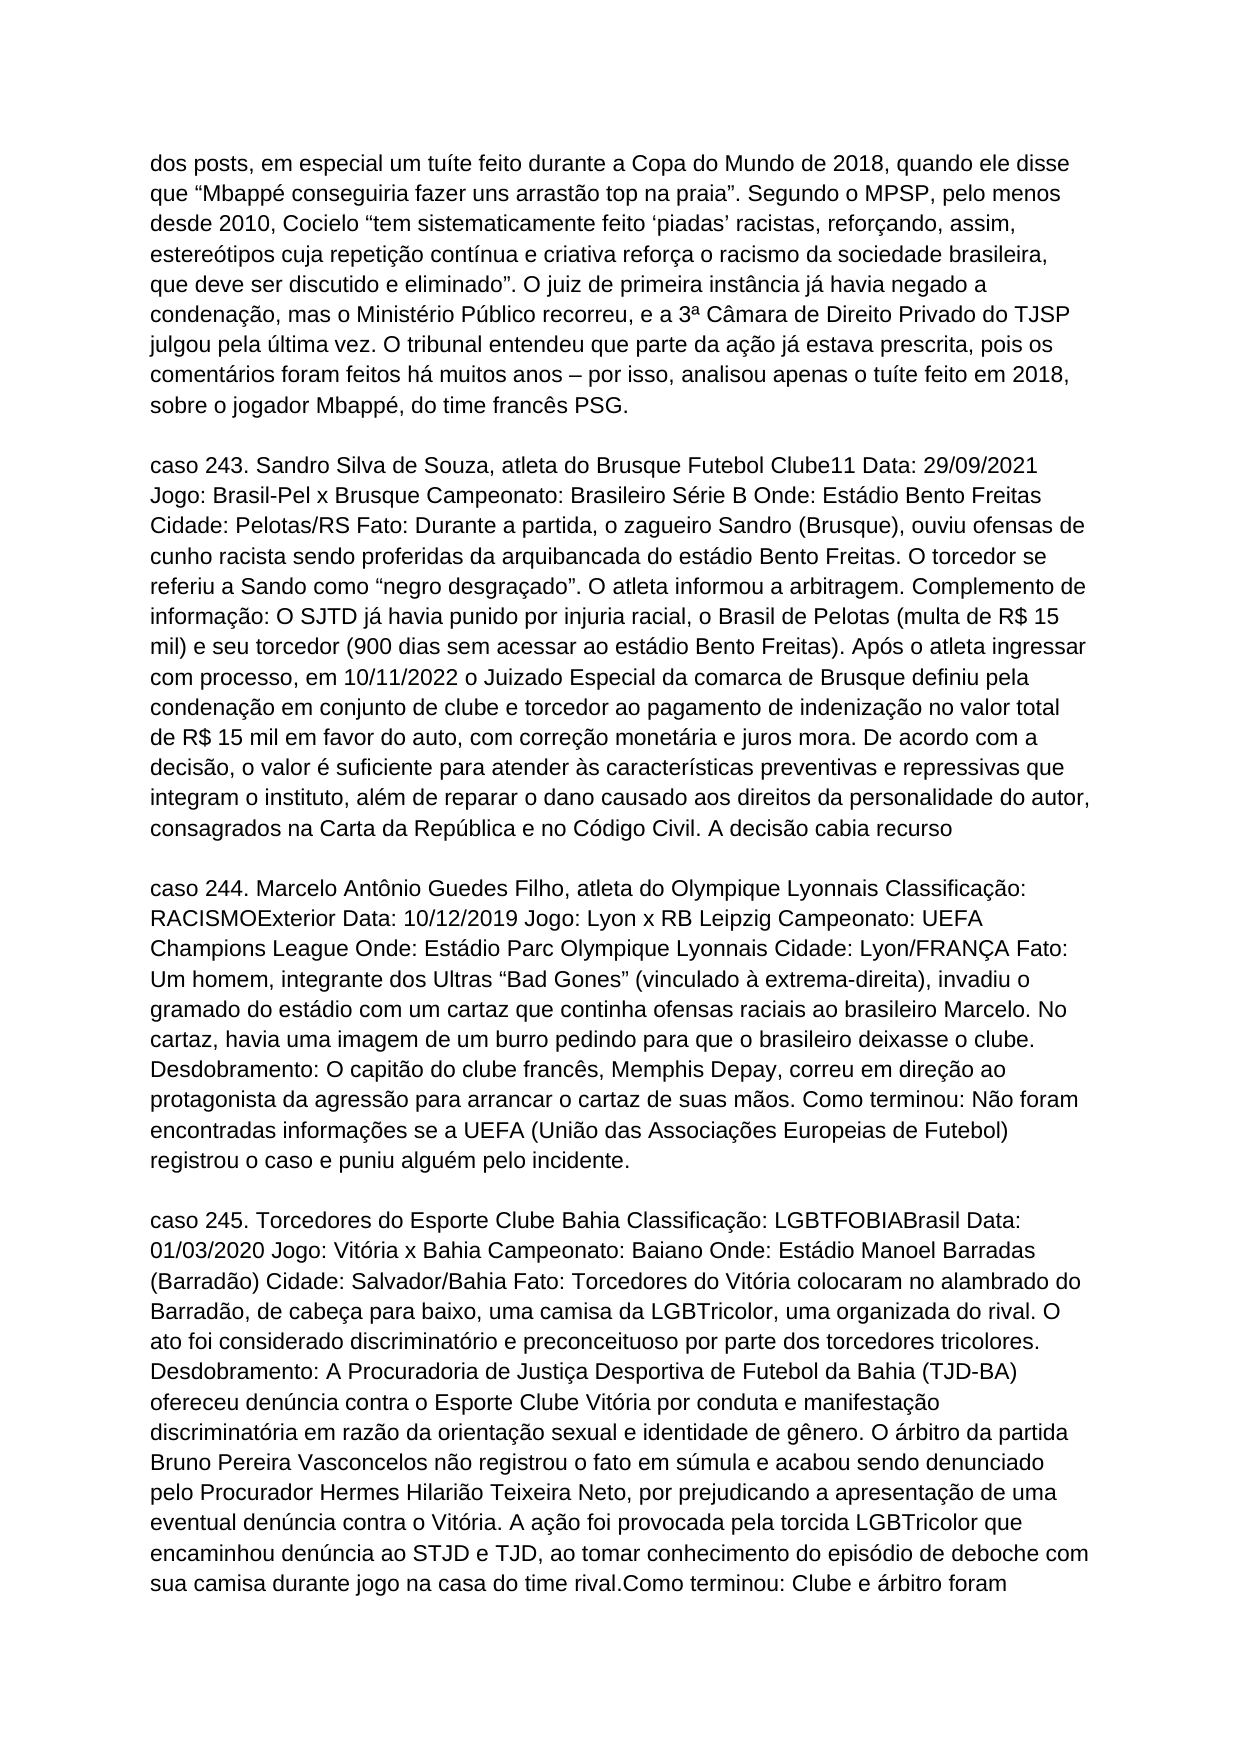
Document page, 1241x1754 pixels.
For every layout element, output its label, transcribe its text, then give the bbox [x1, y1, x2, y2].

text caso 244. Marcelo Antônio Guedes Filho, atleta do Olympique Lyonnais Classificação: RACISMOExterior Data: 10/12/2019 Jogo: Lyon x RB Leipzig Campeonato: UEFA Champions League Onde: Estádio Parc Olympique Lyonnais Cidade: Lyon/FRANÇA Fato: Um homem, integrante dos Ultras “Bad Gones” (vinculado à extrema-direita), invadiu o gramado do estádio com um cartaz que continha ofensas raciais ao brasileiro Marcelo. No cartaz, havia uma imagem de um burro pedindo para que o brasileiro deixasse o clube. Desdobramento: O capitão do clube francês, Memphis Depay, correu em direção ao protagonista da agressão para arrancar o cartaz de suas mãos. Como terminou: Não foram encontradas informações se a UEFA (União das Associações Europeias de Futebol) registrou o caso e puniu alguém pelo incidente. [150, 875, 1090, 1173]
text caso 243. Sandro Silva de Souza, atleta do Brusque Futebol Clube11 Data: 29/09/2021 Jogo: Brasil-Pel x Brusque Campeonato: Brasileiro Série B Onde: Estádio Bento Freitas Cidade: Pelotas/RS Fato: Durante a partida, o zagueiro Sandro (Brusque), ouviu ofensas de cunho racista sendo proferidas da arquibancada do estádio Bento Freitas. O torcedor se referiu a Sando como “negro desgraçado”. O atleta informou a arbitragem. Complemento de informação: O SJTD já havia punido por injuria racial, o Brasil de Pelotas (multa de R$ 15 mil) e seu torcedor (900 dias sem acessar ao estádio Bento Freitas). Após o atleta ingressar com processo, em 10/11/2022 o Juizado Especial da comarca de Brusque definiu pela condenação em conjunto de clube e torcedor ao pagamento de indenização no valor total de R$ 15 mil em favor do auto, com correção monetária e juros mora. De acordo com a decisão, o valor é suficiente para atender às características preventivas e repressivas que integram o instituto, além de reparar o dano causado aos direitos da personalidade do autor, consagrados na Carta da República e no Código Civil. A decisão cabia recurso [150, 452, 1090, 841]
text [150, 1207, 1090, 1596]
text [150, 150, 1090, 418]
